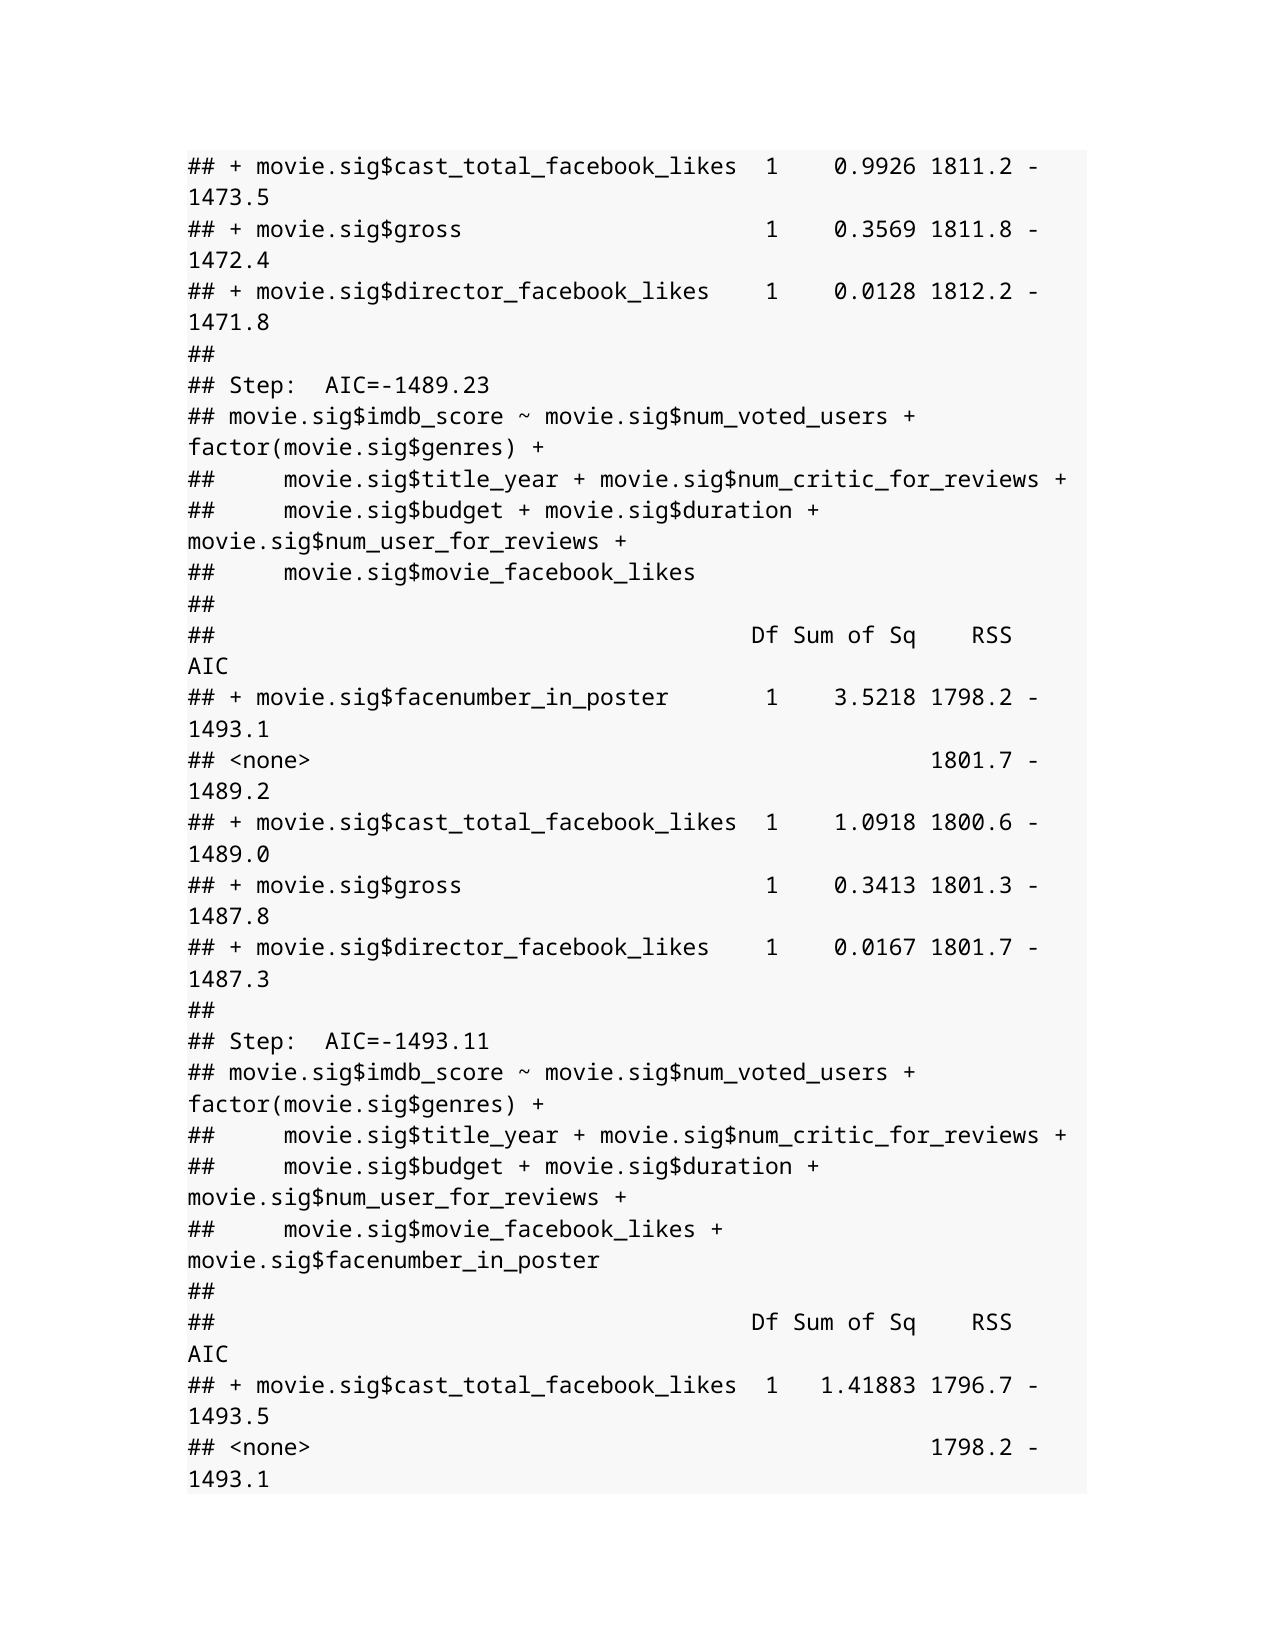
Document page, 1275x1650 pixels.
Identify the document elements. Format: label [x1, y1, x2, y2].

text [187, 150, 1087, 1494]
